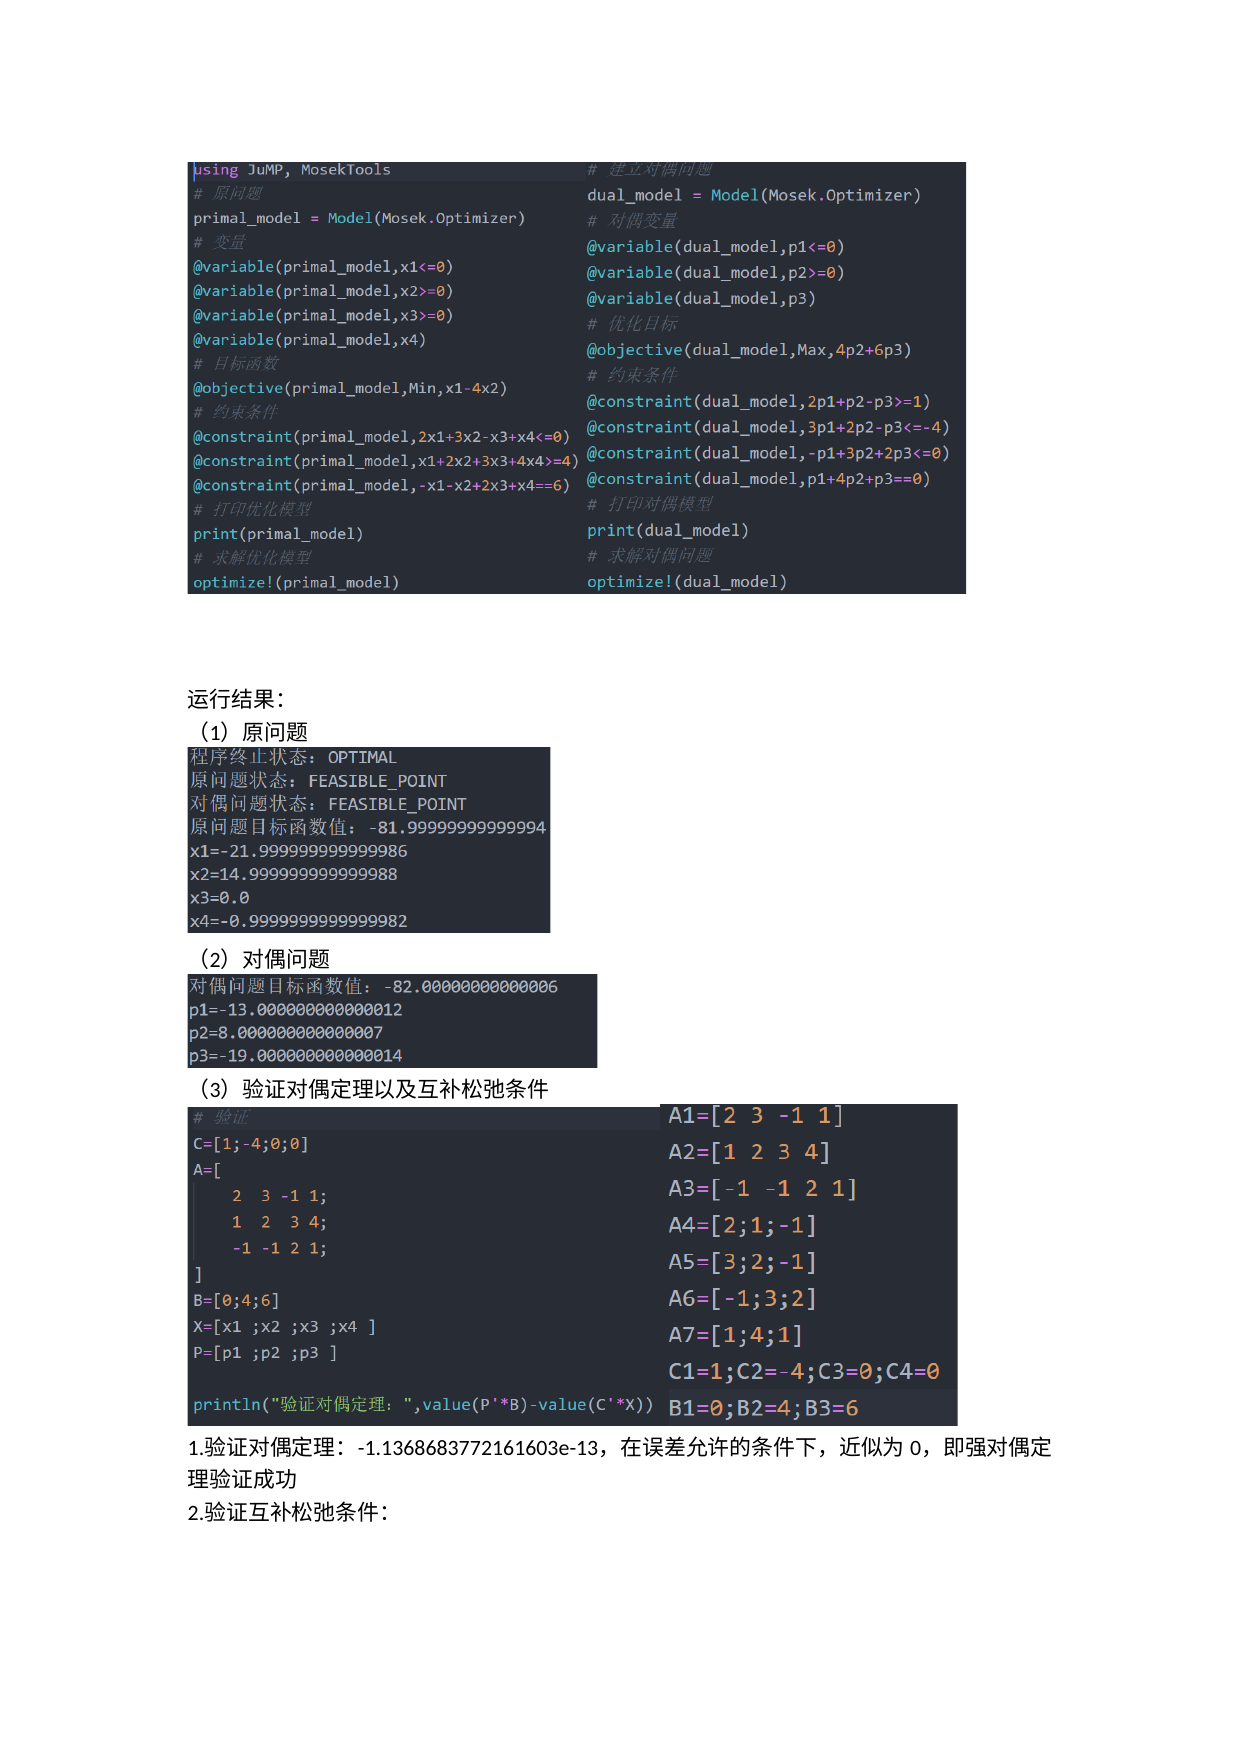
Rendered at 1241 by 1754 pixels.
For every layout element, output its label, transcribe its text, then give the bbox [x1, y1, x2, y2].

picture [187, 1104, 958, 1426]
picture [187, 974, 598, 1068]
list 原问题 [187, 714, 1053, 747]
list 2.验证互补松弛条件： [187, 1494, 1053, 1527]
list 对偶问题 [187, 942, 1053, 974]
list 1.验证对偶定理：-1.1368683772161603e-13，在误差允许的条件下，近似为0，即强对偶定理验证成功 [187, 1429, 1053, 1494]
picture [187, 747, 551, 933]
list 验证对偶定理以及互补松弛条件 [187, 1072, 1053, 1104]
list 运行结果： [187, 682, 1053, 714]
picture [187, 162, 967, 594]
